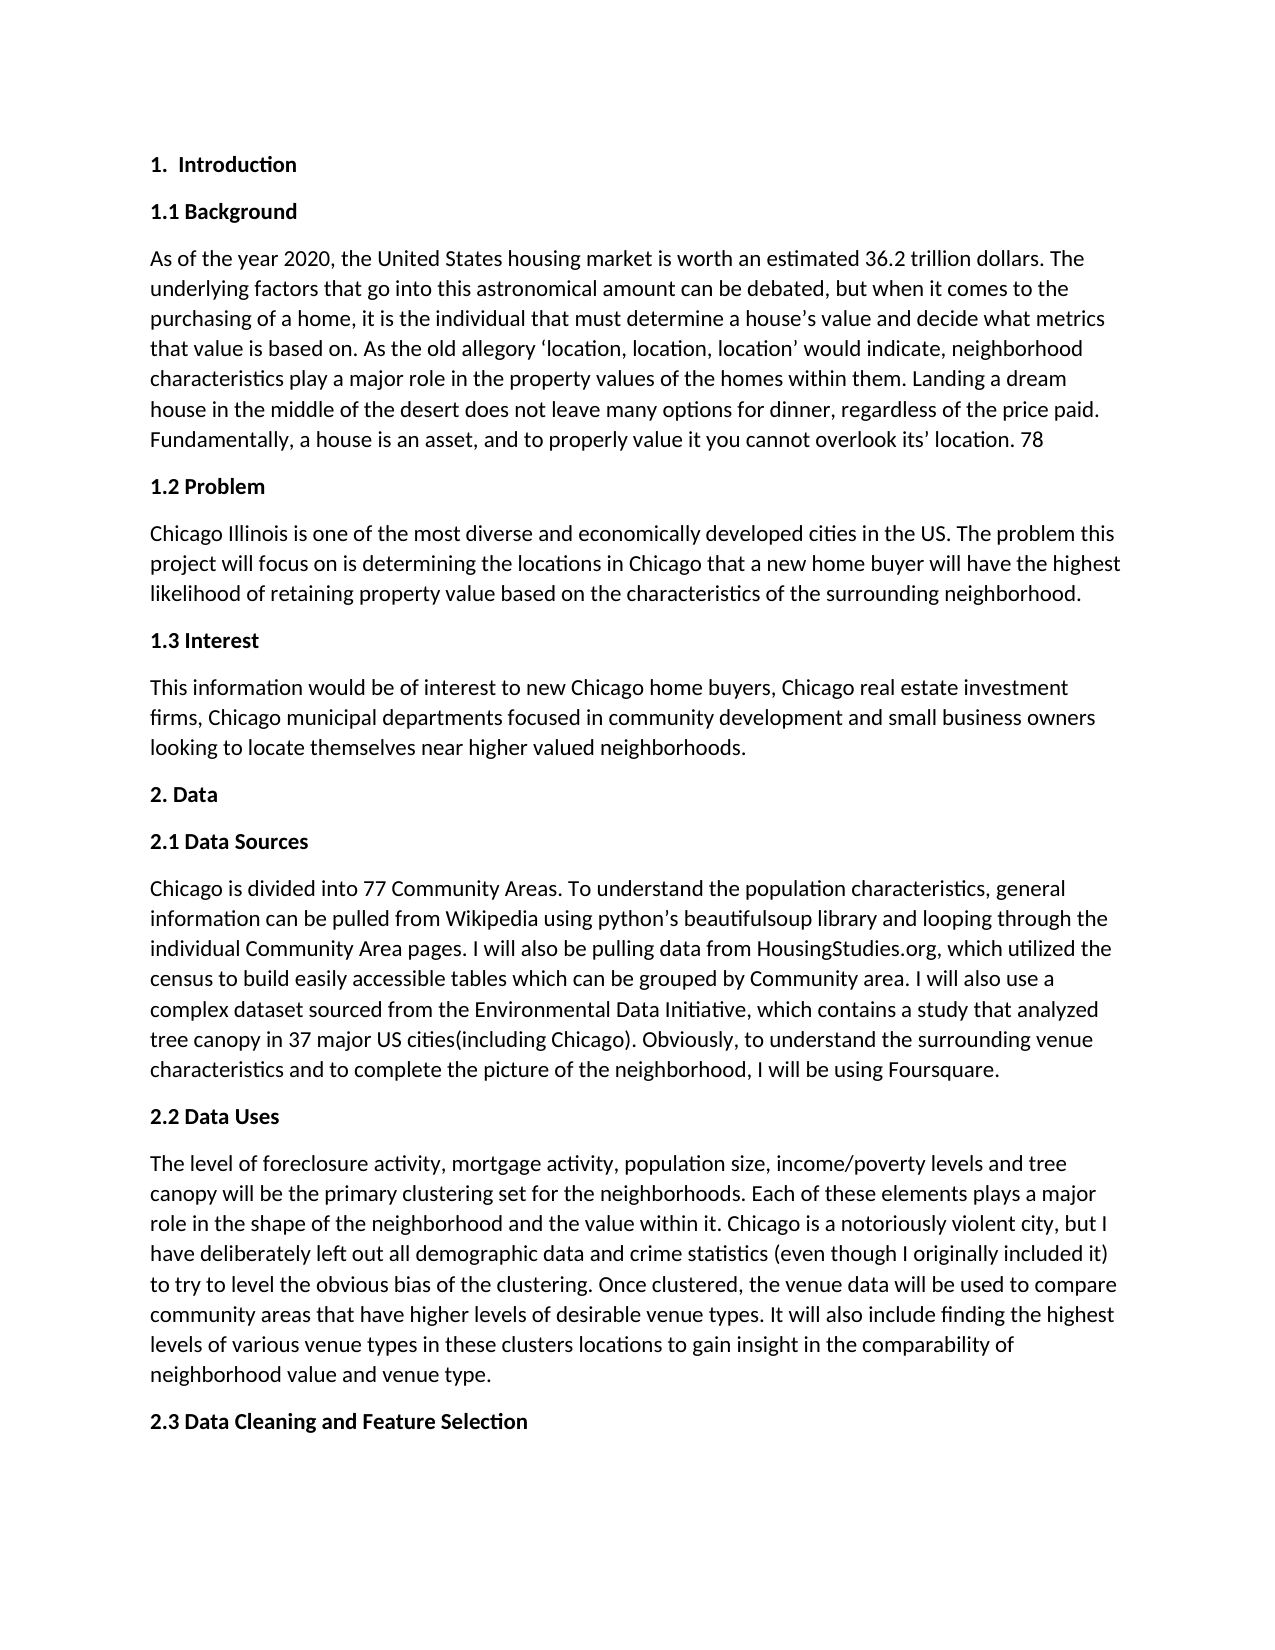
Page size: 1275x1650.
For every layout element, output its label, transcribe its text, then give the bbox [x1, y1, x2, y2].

text 2.1 Data Sources [150, 827, 1125, 855]
text 1.2 Problem [150, 472, 1125, 500]
text Chicago is divided into 77 Community Areas. To understand the population characteristics, general information can be pulled from Wikipedia using python’s beautifulsoup library and looping through the individual Community Area pages. I will also be pulling data from HousingStudies.org, which utilized the census to build easily accessible tables which can be grouped by Community area. I will also use a complex dataset sourced from the Environmental Data Initiative, which contains a study that analyzed tree canopy in 37 major US cities(including Chicago). Obviously, to understand the surrounding venue characteristics and to complete the picture of the neighborhood, I will be using Foursquare. [150, 874, 1125, 1083]
text 1.3 Interest [150, 626, 1125, 654]
text 2.2 Data Uses [150, 1102, 1125, 1130]
text 2.3 Data Cleaning and Feature Selection [150, 1407, 1125, 1435]
text The level of foreclosure activity, mortgage activity, population size, income/poverty levels and tree canopy will be the primary clustering set for the neighborhoods. Each of these elements plays a major role in the shape of the neighborhood and the value within it. Chicago is a notoriously violent city, but I have deliberately left out all demographic data and crime statistics (even though I originally included it) to try to level the obvious bias of the clustering. Once clustered, the venue data will be used to compare community areas that have higher levels of desirable venue types. It will also include finding the highest levels of various venue types in these clusters locations to gain insight in the comparability of neighborhood value and venue type. [150, 1149, 1125, 1388]
text Chicago Illinois is one of the most diverse and economically developed cities in the US. The problem this project will focus on is determining the locations in Chicago that a new home buyer will have the highest likelihood of retaining property value based on the characteristics of the surrounding neighborhood. [150, 519, 1125, 607]
text This information would be of interest to new Chicago home buyers, Chicago real estate investment firms, Chicago municipal departments focused in community development and small business owners looking to locate themselves near higher valued neighborhoods. [150, 673, 1125, 761]
text 2. Data [150, 780, 1125, 808]
list Introduction [150, 150, 1125, 178]
text 1.1 Background [150, 197, 1125, 225]
text As of the year 2020, the United States housing market is worth an estimated 36.2 trillion dollars. The underlying factors that go into this astronomical amount can be debated, but when it comes to the purchasing of a home, it is the individual that must determine a house’s value and decide what metrics that value is based on. As the old allegory ‘location, location, location’ would indicate, neighborhood characteristics play a major role in the property values of the homes within them. Landing a dream house in the middle of the desert does not leave many options for dinner, regardless of the price paid. Fundamentally, a house is an asset, and to properly value it you cannot overlook its’ location. 78 [150, 244, 1125, 453]
